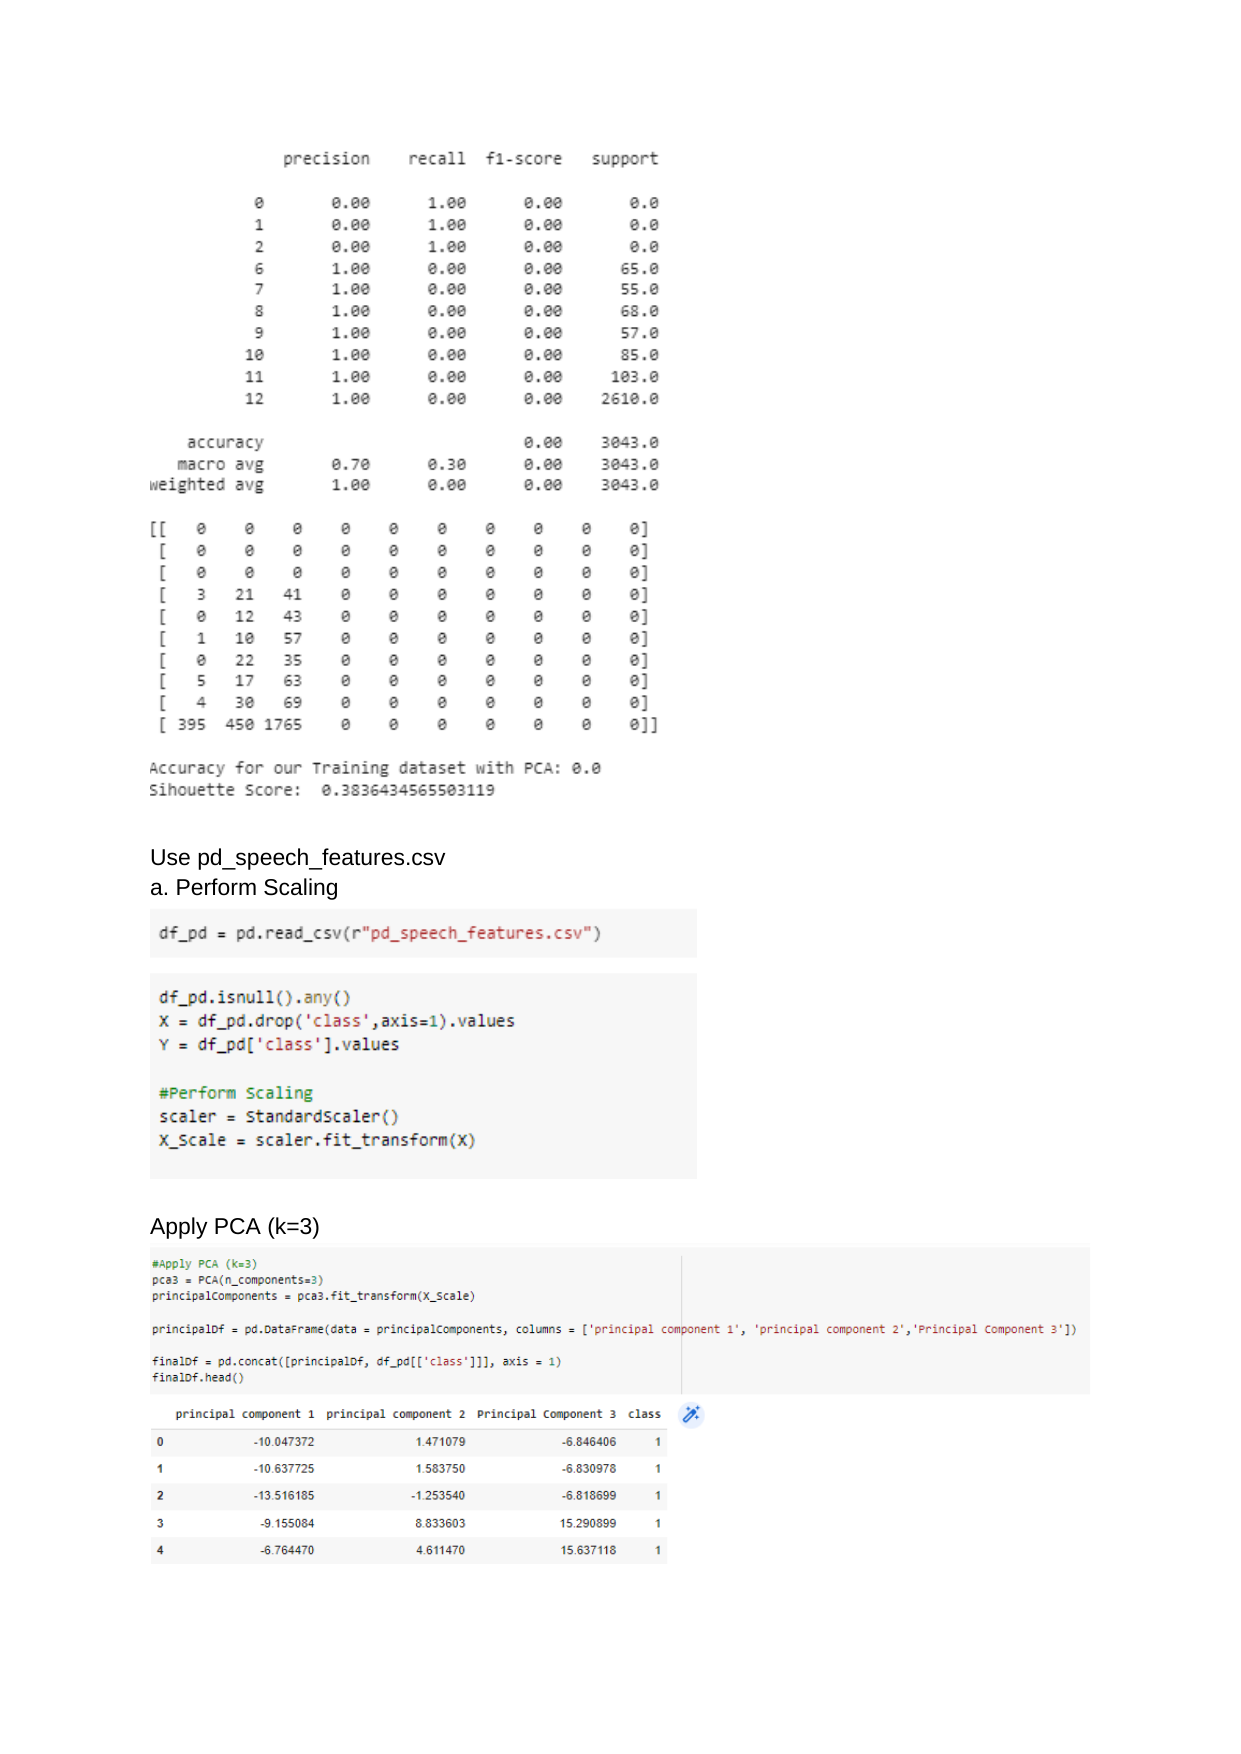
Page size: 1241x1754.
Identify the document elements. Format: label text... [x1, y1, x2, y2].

picture [150, 903, 697, 1179]
picture [150, 150, 738, 810]
text Use pd_speech_features.csv [150, 843, 1090, 870]
text Apply PCA (k=3) [150, 1213, 1090, 1239]
text a. Perform Scaling [150, 874, 1090, 900]
picture [150, 1243, 1091, 1579]
